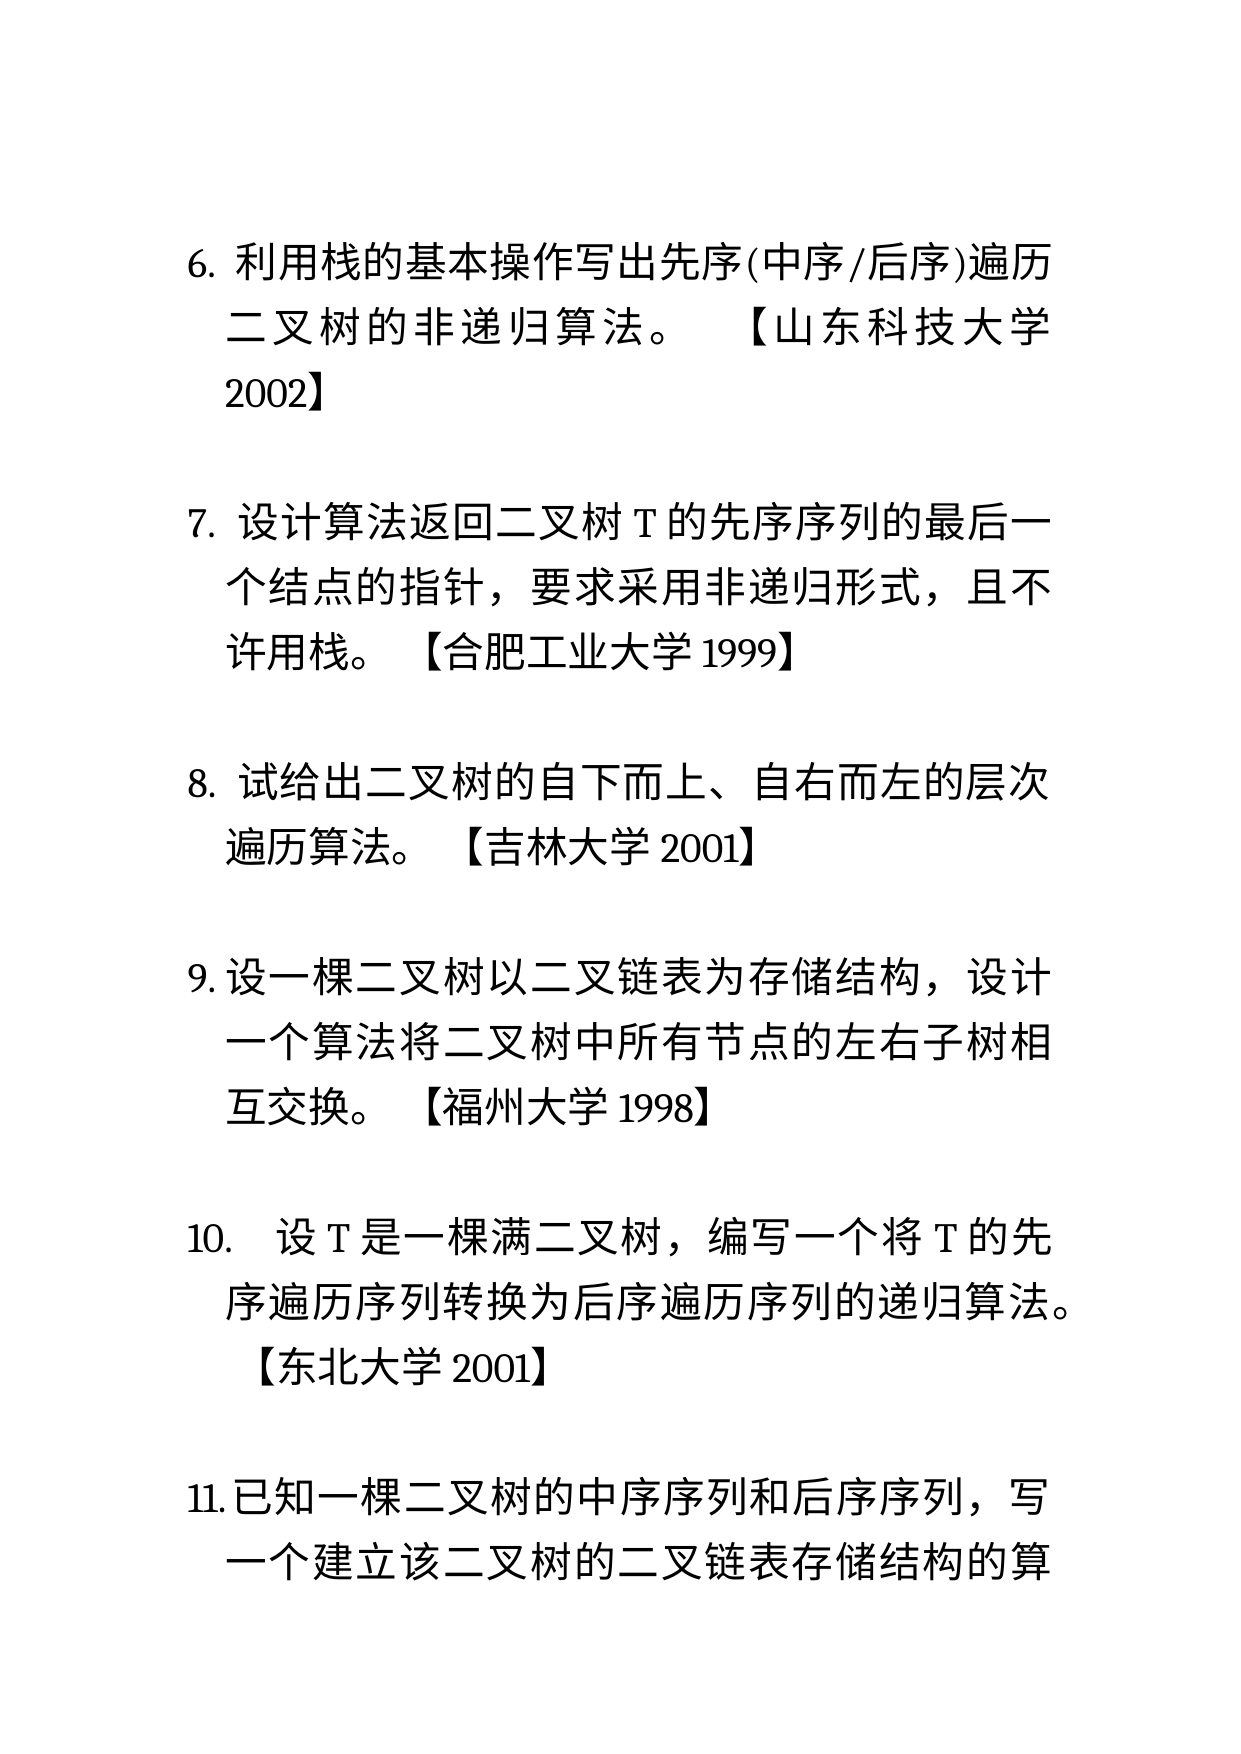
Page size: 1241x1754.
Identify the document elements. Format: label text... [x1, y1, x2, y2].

list 设计算法返回二叉树T的先序序列的最后一个结点的指针，要求采用非递归形式，且不许用栈。 【合肥工业大学 1999】 [187, 487, 1053, 682]
list 设一棵二叉树以二叉链表为存储结构，设计一个算法将二叉树中所有节点的左右子树相互交换。 【福州大学 1998】 [187, 942, 1053, 1137]
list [187, 1462, 1053, 1592]
list 利用栈的基本操作写出先序(中序/后序)遍历二叉树的非递归算法。 【山东科技大学 2002】 [187, 227, 1053, 422]
list 试给出二叉树的自下而上、自右而左的层次遍历算法。 【吉林大学 2001】 [187, 747, 1053, 877]
list 设T是一棵满二叉树，编写一个将T的先序遍历序列转换为后序遍历序列的递归算法。 【东北大学 2001】 [187, 1202, 1053, 1397]
